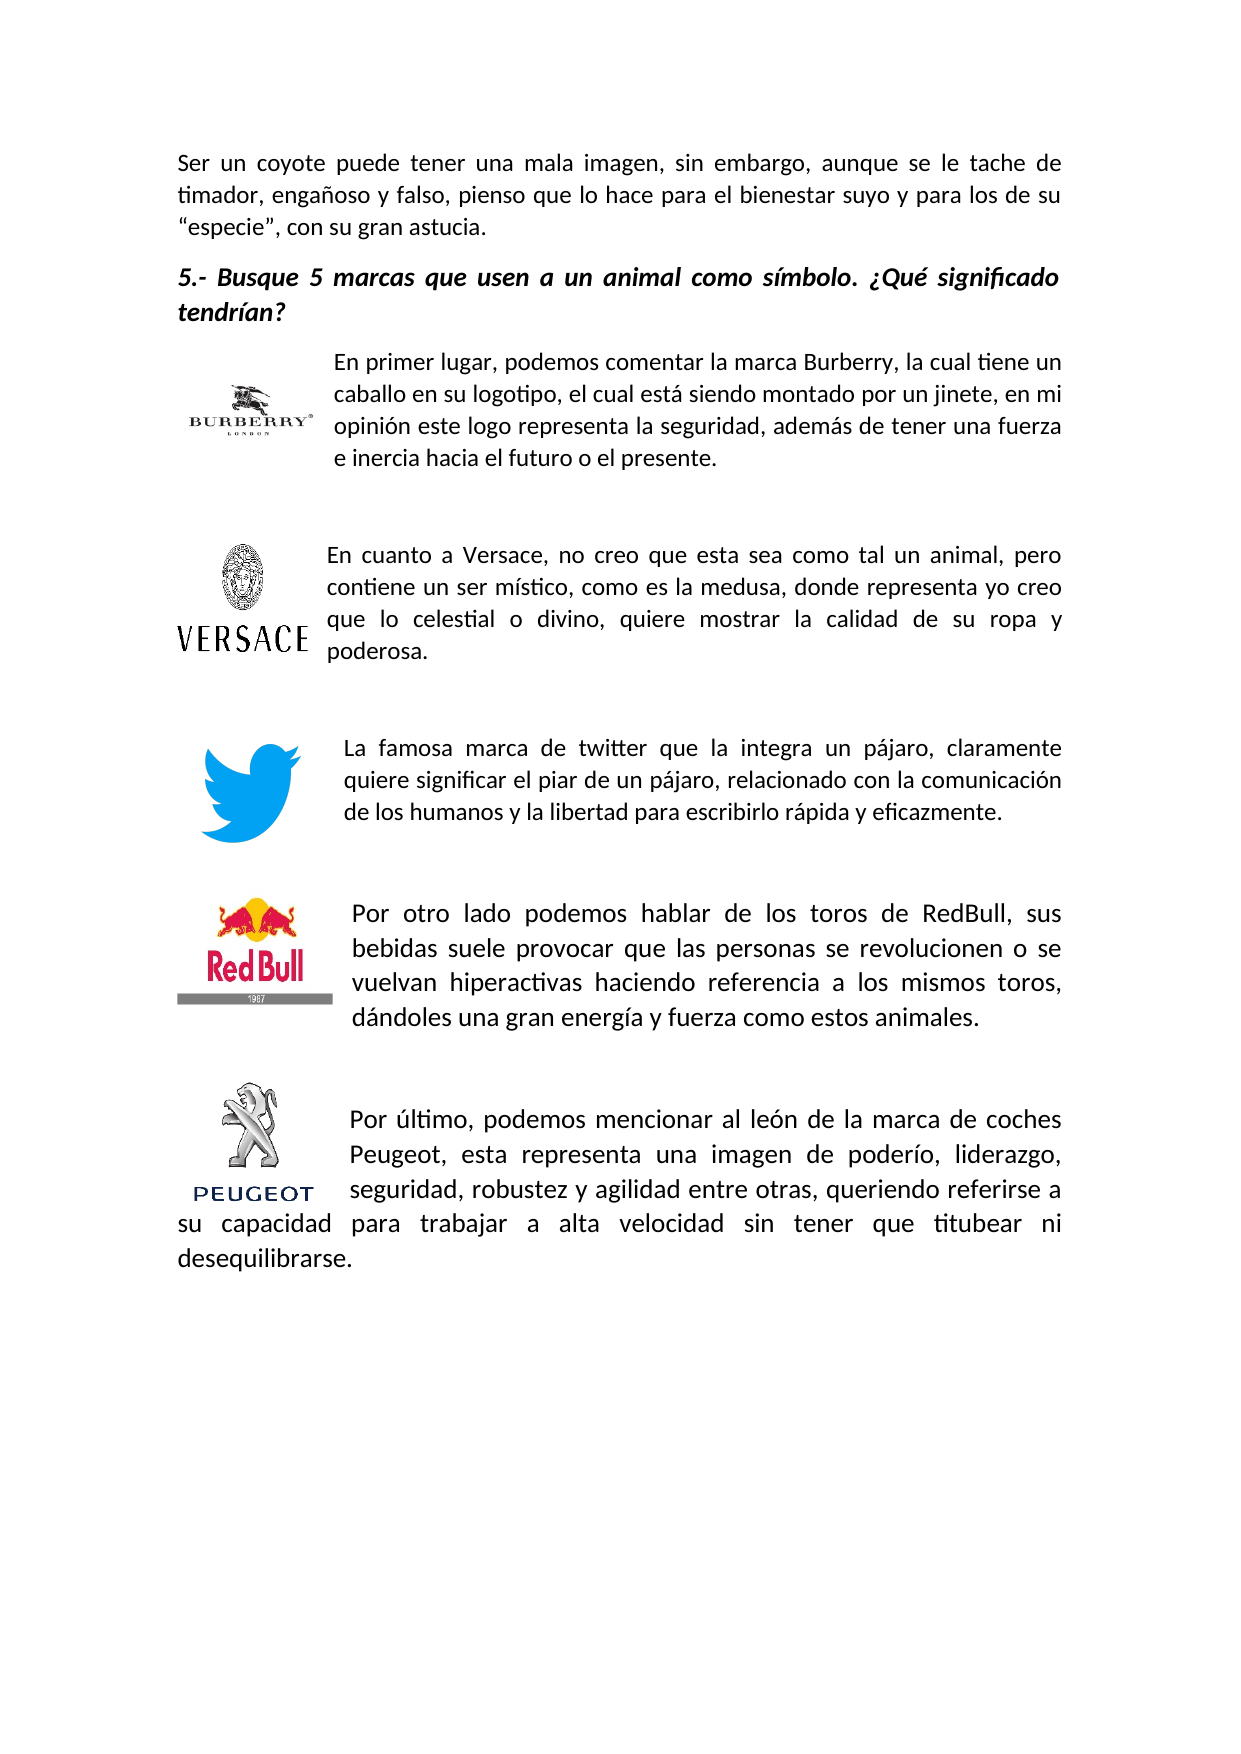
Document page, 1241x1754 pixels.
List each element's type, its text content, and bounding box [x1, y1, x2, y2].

text Ser un coyote puede tener una mala imagen, sin embargo, aunque se le tache de timador, engañoso y falso, pienso que lo hace para el bienestar suyo y para los de su “especie”, con su gran astucia. [177, 148, 1063, 242]
text Por último, podemos mencionar al león de la marca de coches Peugeot, esta representa una imagen de poderío, liderazgo, seguridad, robustez y agilidad entre otras, queriendo referirse a su capacidad para trabajar a alta velocidad sin tener que titubear ni desequilibrarse. [177, 1103, 1063, 1274]
text La famosa marca de twitter que la integra un pájaro, claramente quiere significar el piar de un pájaro, relacionado con la comunicación de los humanos y la libertad para escribirlo rápida y eficazmente. [177, 732, 1063, 827]
picture [177, 540, 308, 657]
picture [177, 345, 315, 484]
text Por otro lado podemos hablar de los toros de RedBull, sus bebidas suele provocar que las personas se revolucionen o se vuelvan hiperactivas haciendo referencia a los mismos toros, dándoles una gran energía y fuerza como estos animales. [177, 896, 1063, 1033]
picture [177, 1081, 331, 1203]
text 5.- Busque 5 marcas que usen a un animal como símbolo. ¿Qué significado tendrían? [177, 260, 1063, 328]
picture [177, 890, 333, 1018]
picture [177, 743, 325, 844]
text En cuanto a Versace, no creo que esta sea como tal un animal, pero contiene un ser místico, como es la medusa, donde representa yo creo que lo celestial o divino, quiere mostrar la calidad de su ropa y poderosa. [177, 539, 1063, 666]
text En primer lugar, podemos comentar la marca Burberry, la cual tiene un caballo en su logotipo, el cual está siendo montado por un jinete, en mi opinión este logo representa la seguridad, además de tener una fuerza e inercia hacia el futuro o el presente. [315, 346, 1063, 472]
